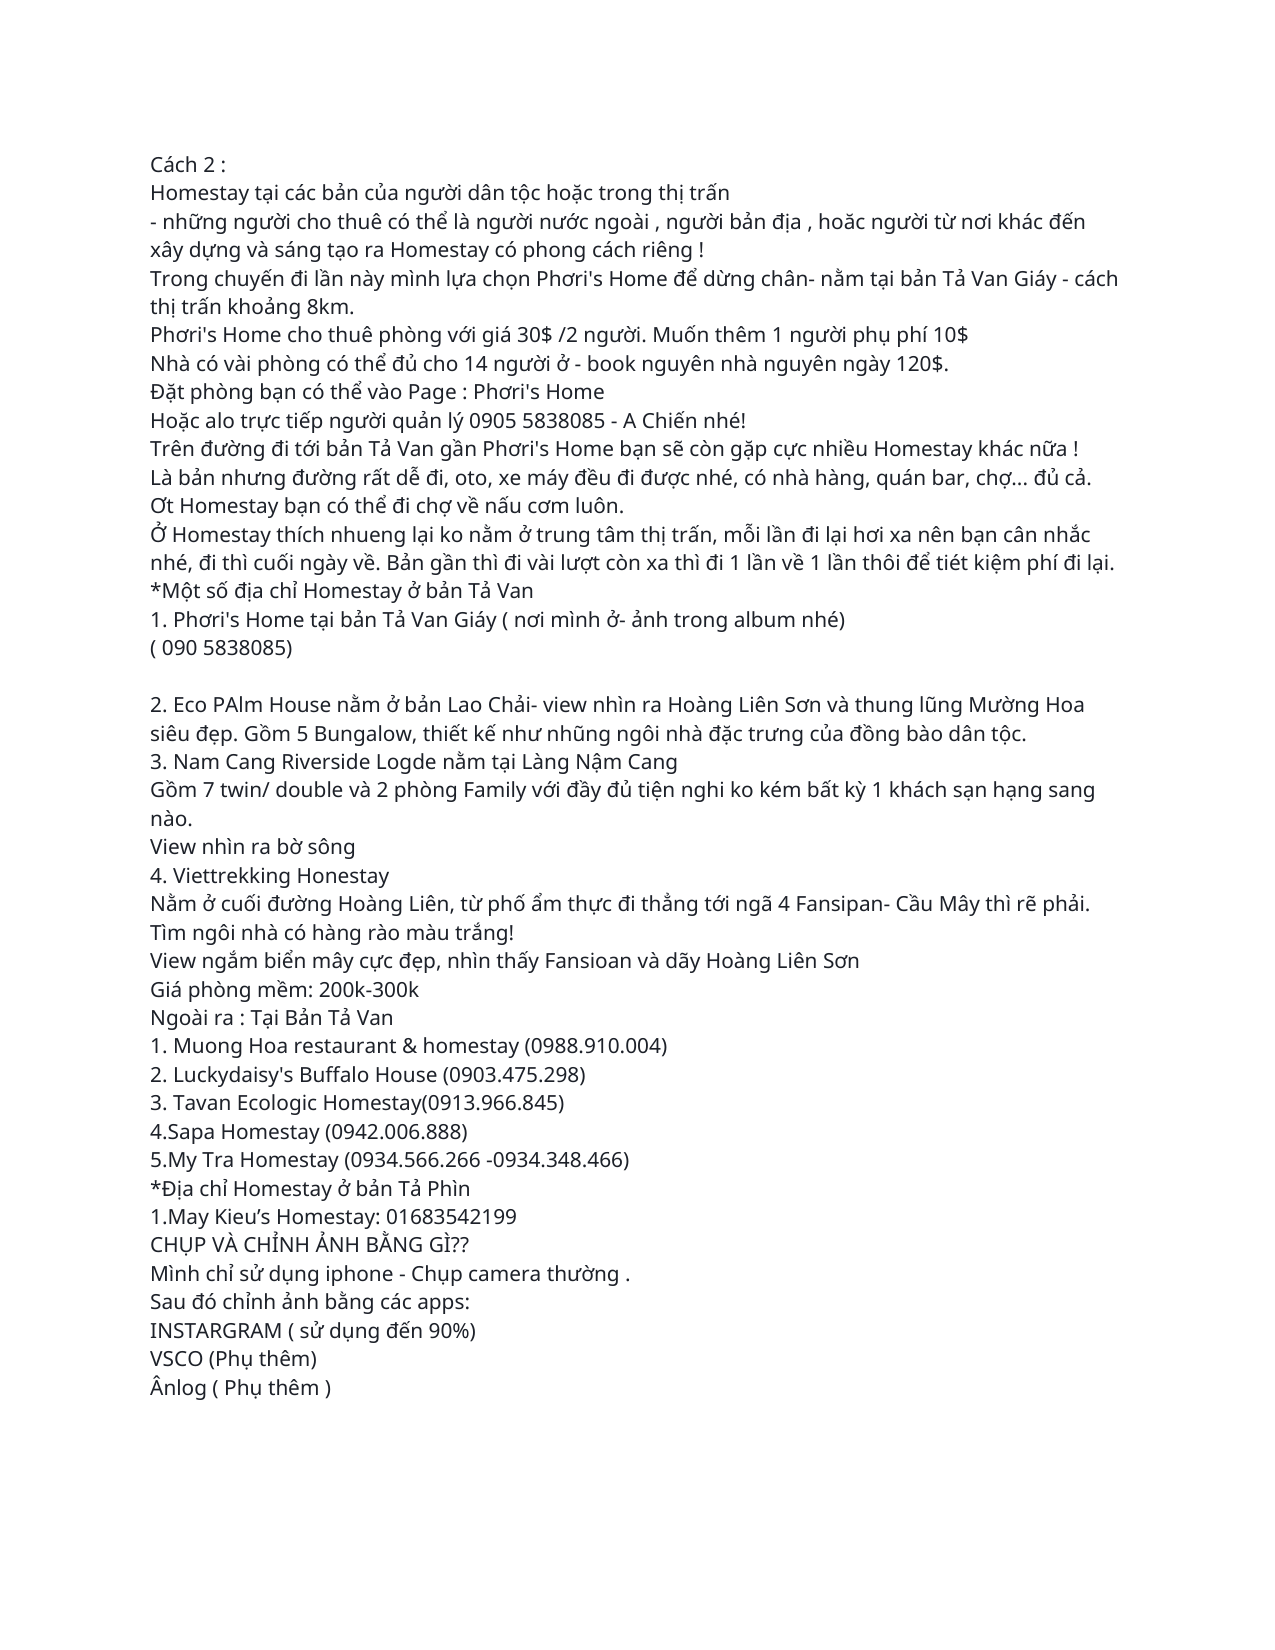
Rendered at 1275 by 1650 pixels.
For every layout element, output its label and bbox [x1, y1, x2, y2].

text [150, 150, 1125, 1401]
